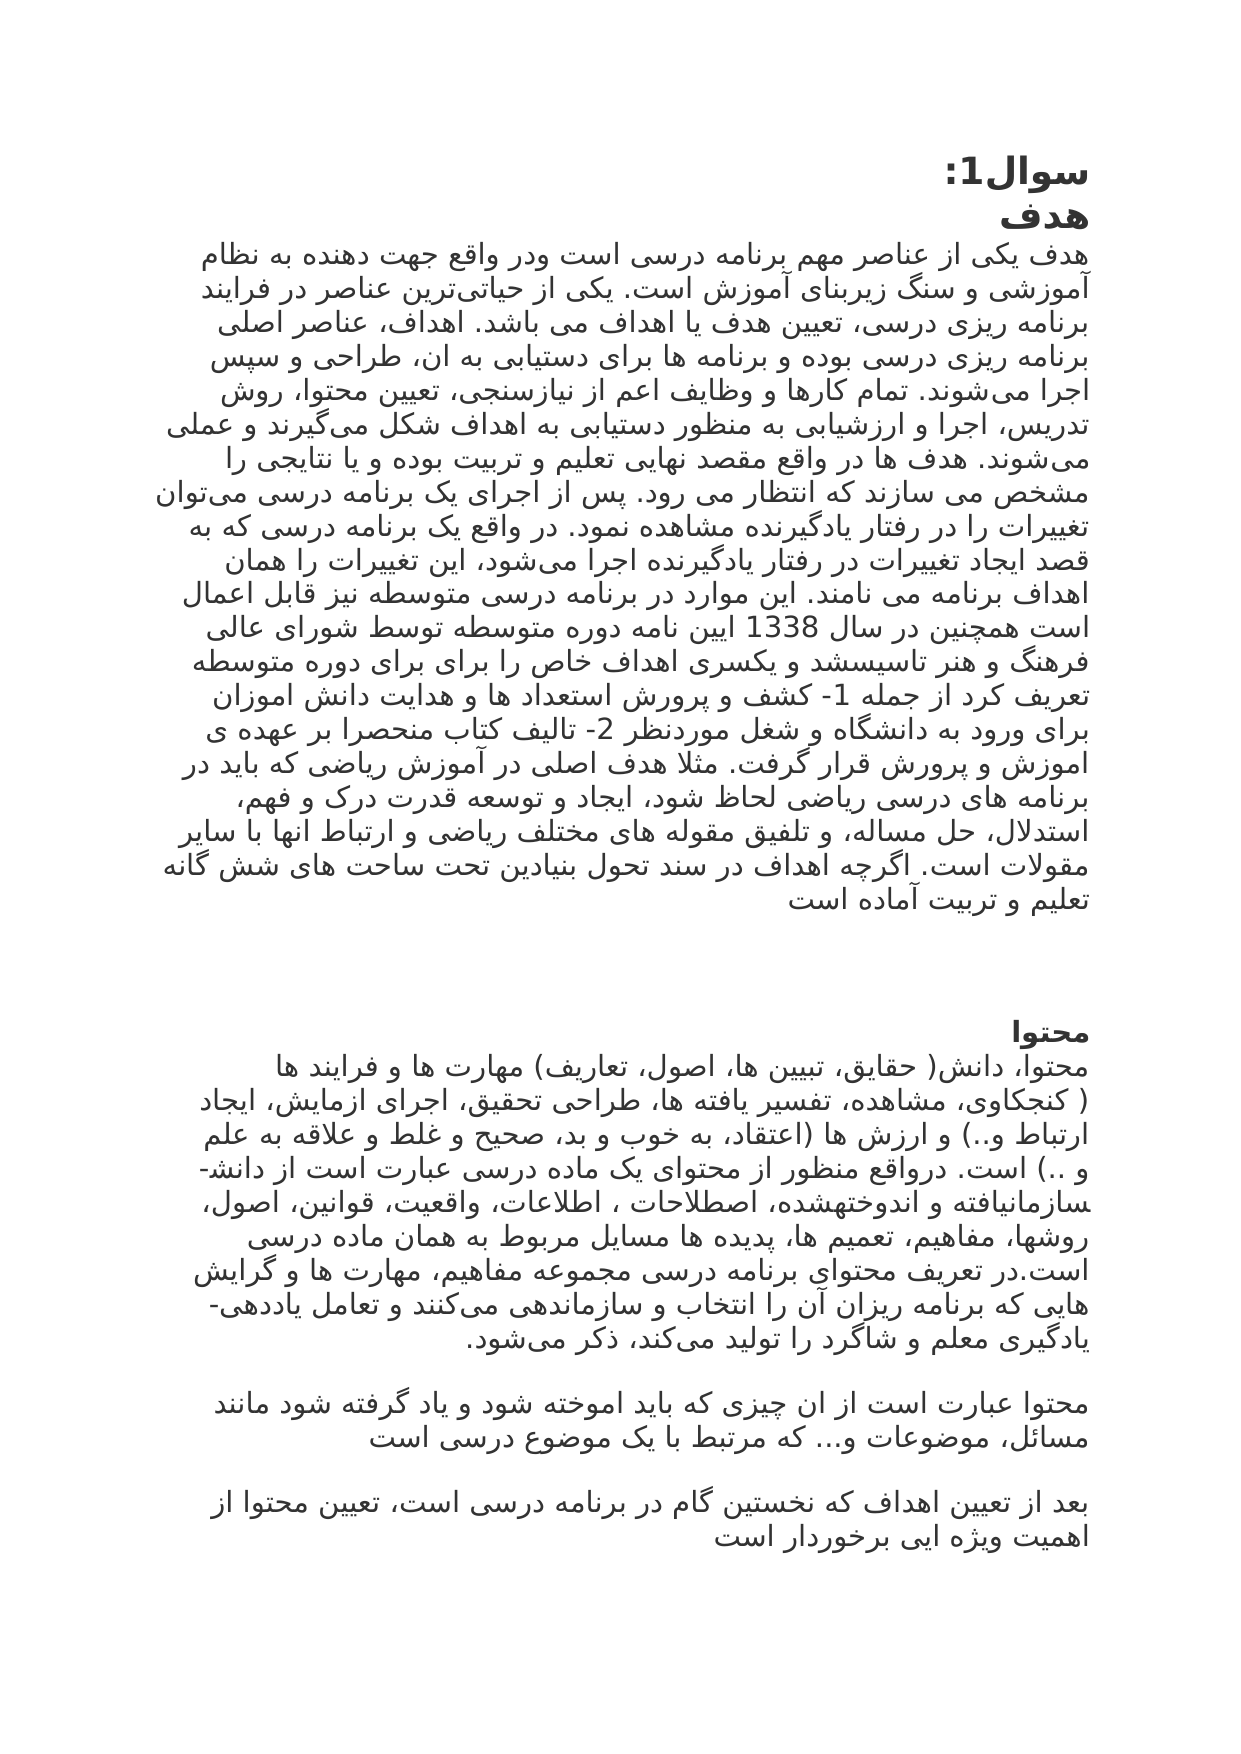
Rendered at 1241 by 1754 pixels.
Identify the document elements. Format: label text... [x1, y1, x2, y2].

text هدف [150, 194, 1090, 237]
text محتوا [150, 1016, 1090, 1050]
text محتوا عبارت است از ان چیزی که باید اموخته شود و یاد گرفته شود مانند مسائل، موضوعات و... که مرتبط با یک موضوع درسی است [150, 1387, 1090, 1454]
text هدف یکی از عناصر مهم برنامه درسی است ودر واقع جهت دهنده به نظام آموزشی و سنگ زیربنای آموزش است. یکی از حیاتی‌ترین عناصر در فرایند برنامه ریزی درسی، تعیین هدف یا اهداف می باشد. اهداف، عناصر اصلی برنامه ریزی درسی بوده و برنامه ها برای دستیابی به ان، طراحی و سپس اجرا می‌شوند. تمام کارها و وظایف اعم از نیازسنجی، تعیین محتوا، روش تدریس، اجرا و ارزشیابی به منظور دستیابی به اهداف شکل می‌گیرند و عملی می‌شوند. هدف ها در واقع مقصد نهایی تعلیم و تربیت بوده و یا نتایجی را مشخص می سازند که انتظار می رود. پس از اجرای یک برنامه درسی می‌توان تغییرات را در رفتار یادگیرنده مشاهده نمود. در واقع یک برنامه درسی که به قصد ایجاد تغییرات در رفتار یادگیرنده اجرا می‌شود، این تغییرات را همان اهداف برنامه می نامند. این موارد در برنامه درسی متوسطه نیز قابل اعمال است همچنین در سال 1338 ایین نامه دوره متوسطه توسط شورای عالی فرهنگ و هنر تاسیسشد و یکسری اهداف خاص را برای برای دوره متوسطه تعریف کرد از جمله 1- کشف و پرورش استعداد ها و هدایت دانش اموزان برای ورود به دانشگاه و شغل موردنظر 2- تالیف کتاب منحصرا بر عهده ی اموزش و پرورش قرار گرفت. مثلا هدف اصلی در آموزش ریاضی که باید در برنامه های درسی ریاضی لحاظ شود، ایجاد و توسعه قدرت درک و فهم، استدلال، حل مساله، و تلفیق مقوله های مختلف ریاضی و ارتباط انها با سایر مقولات است. اگرچه اهداف در سند تحول بنیادین تحت ساحت های شش گانه تعلیم و تربیت آماده است [150, 237, 1090, 916]
text بعد از تعیین اهداف که نخستین گام در برنامه درسی است، تعیین محتوا از اهمیت ویژه ایی برخوردار است [150, 1486, 1090, 1554]
text سوال1: [150, 150, 1090, 194]
text محتوا، دانش( حقایق، تبیین ها، اصول، تعاریف) مهارت ها و فرایند ها ( کنجکاوی، مشاهده، تفسیر یافته ها، طراحی تحقیق، اجرای ازمایش، ایجاد ارتباط و..) و ارزش ها (اعتقاد، به خوب و بد، صحیح و غلط و علاقه به علم و ..) است. درواقع منظور از محتوای یک ماده درسی عبارت است از دانشسازمانیافته و اندوختهشده، اصطلاحات ، اطلاعات، واقعیت، قوانین، اصول، روشها، مفاهیم، تعمیم ها، پدیده ها مسایل مربوط به همان ماده درسی است.در تعریف محتوای برنامه درسی مجموعه مفاهیم، مهارت ها و گرایش هایی که برنامه ریزان آن را انتخاب و سازماندهی می‌کنند و تعامل یاددهی-یادگیری معلم و شاگرد را تولید می‌کند، ذکر می‌شود. [150, 1050, 1090, 1355]
